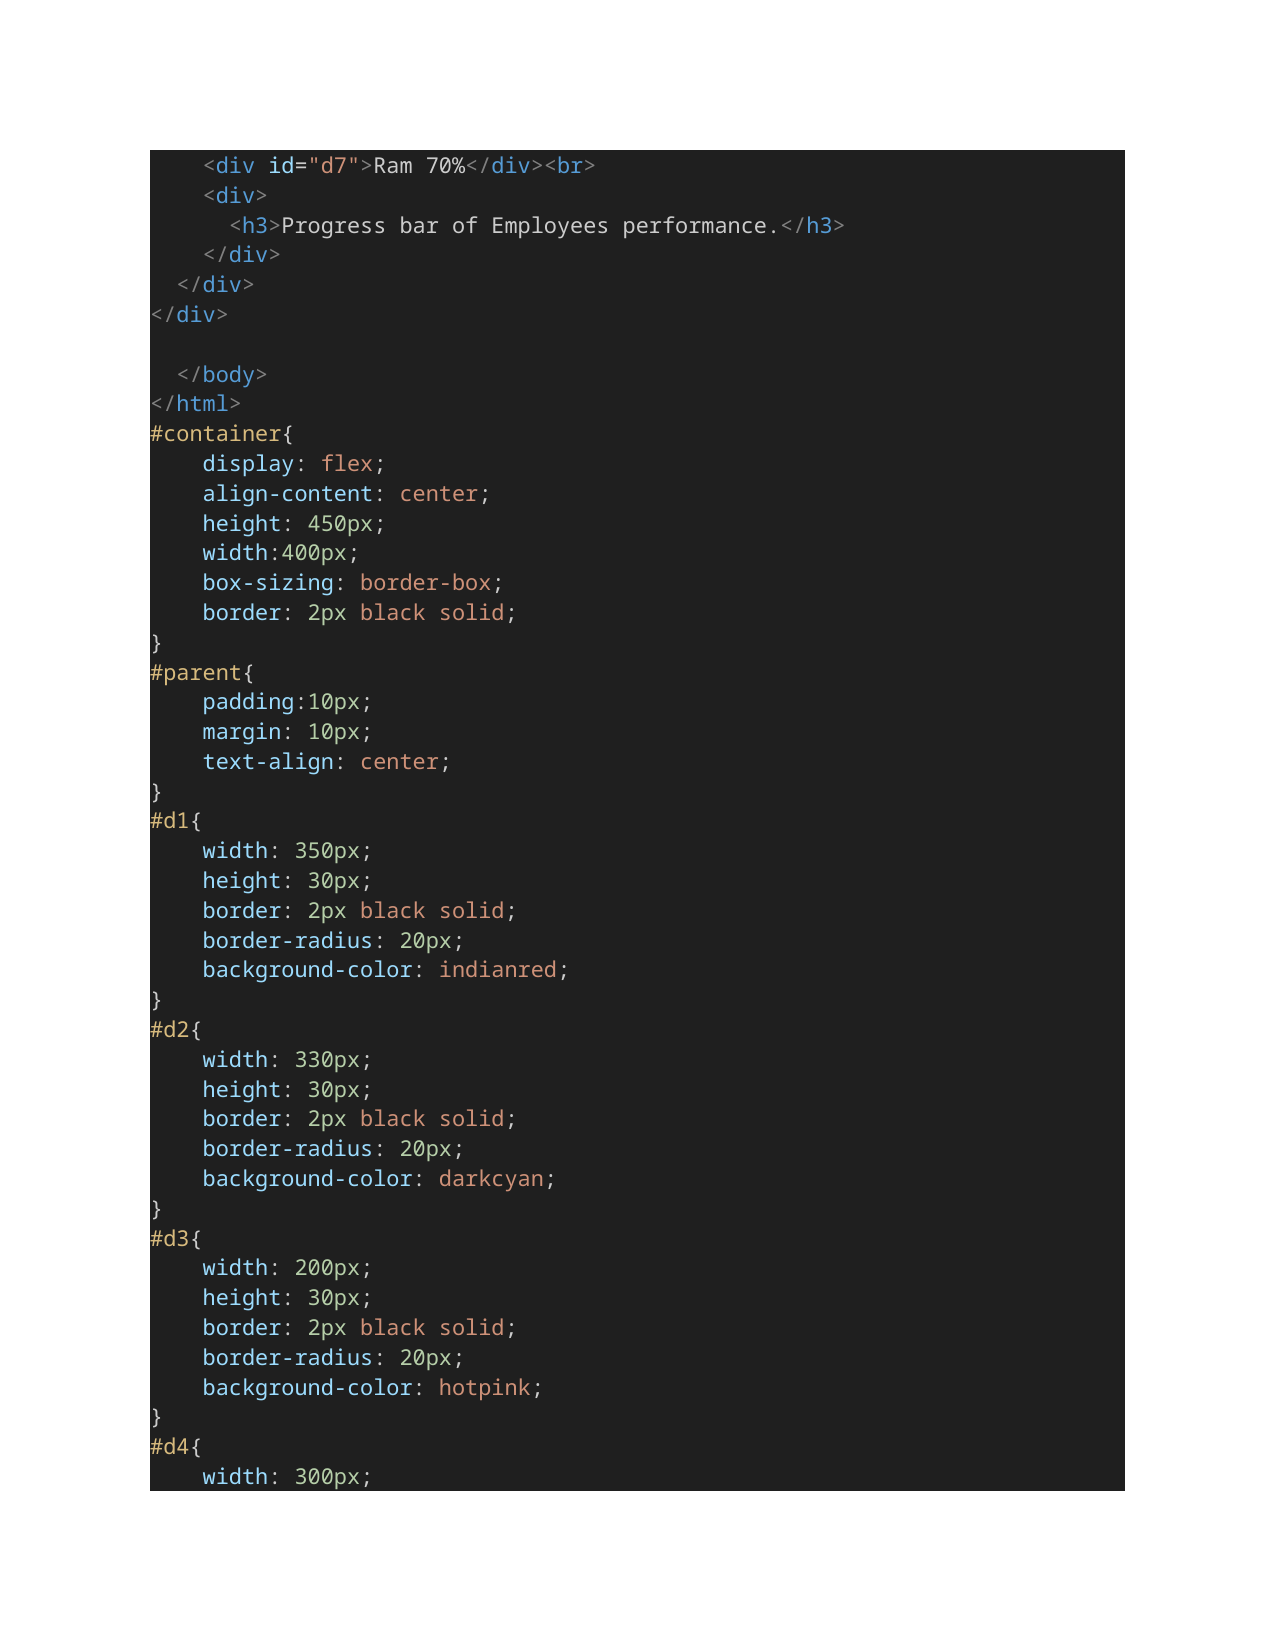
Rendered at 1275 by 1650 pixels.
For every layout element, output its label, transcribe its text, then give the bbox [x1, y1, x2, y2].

text border: 2px black solid; [150, 1312, 1125, 1342]
text background-color: darkcyan; [150, 1163, 1125, 1193]
text border-radius: 20px; [150, 1342, 1125, 1371]
text </div> [150, 269, 1125, 299]
text #container{ [150, 418, 1125, 448]
text height: 30px; [150, 1073, 1125, 1103]
text } [150, 984, 1125, 1014]
text #d3{ [150, 1222, 1125, 1252]
text <div> [150, 180, 1125, 209]
text </body> [150, 358, 1125, 388]
text width: 300px; [150, 1461, 1125, 1491]
text #d2{ [150, 1014, 1125, 1044]
text </html> [150, 388, 1125, 418]
text #d4{ [150, 1431, 1125, 1461]
text height: 30px; [150, 1282, 1125, 1312]
text #parent{ [150, 656, 1125, 686]
text } [150, 1401, 1125, 1431]
text </div> [150, 239, 1125, 269]
text background-color: hotpink; [150, 1371, 1125, 1401]
text width:400px; [150, 537, 1125, 567]
text text-align: center; [150, 746, 1125, 776]
text } [150, 627, 1125, 656]
text padding:10px; [150, 686, 1125, 716]
text background-color: indianred; [150, 954, 1125, 984]
text width: 350px; [150, 835, 1125, 865]
text box-sizing: border-box; [150, 567, 1125, 597]
text height: 30px; [150, 865, 1125, 895]
text width: 200px; [150, 1252, 1125, 1282]
text <h3>Progress bar of Employees performance.</h3> [150, 209, 1125, 239]
text } [150, 776, 1125, 805]
text <div id="d7">Ram 70%</div><br> [150, 150, 1125, 180]
text height: 450px; [150, 507, 1125, 537]
text align-content: center; [150, 478, 1125, 507]
text </div> [150, 299, 1125, 329]
text #d1{ [150, 805, 1125, 835]
text display: flex; [150, 448, 1125, 478]
text margin: 10px; [150, 716, 1125, 746]
text border: 2px black solid; [150, 895, 1125, 924]
text border: 2px black solid; [150, 1103, 1125, 1133]
text border: 2px black solid; [150, 597, 1125, 627]
text border-radius: 20px; [150, 1133, 1125, 1163]
text width: 330px; [150, 1044, 1125, 1073]
text border-radius: 20px; [150, 924, 1125, 954]
text } [150, 1193, 1125, 1222]
